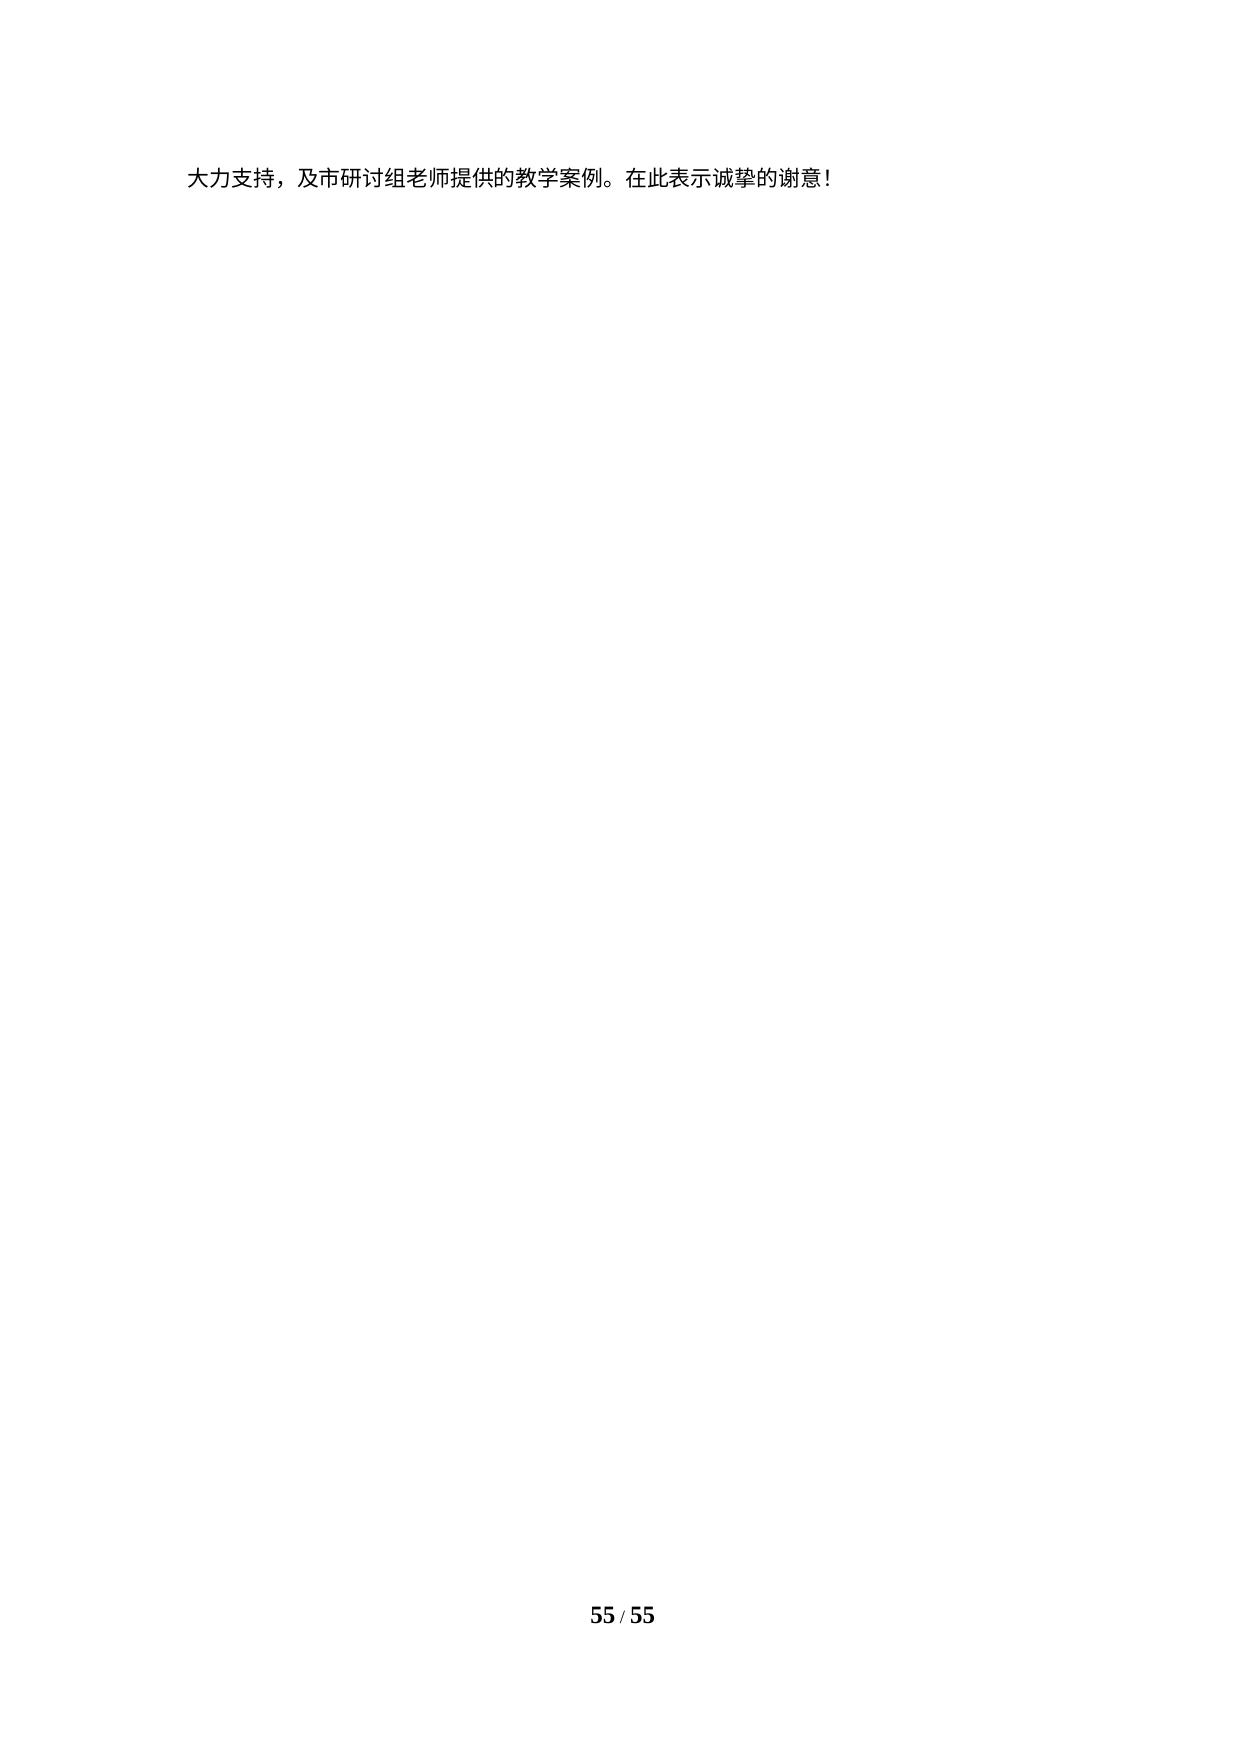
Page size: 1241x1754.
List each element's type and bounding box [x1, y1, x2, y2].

text [187, 160, 1053, 193]
